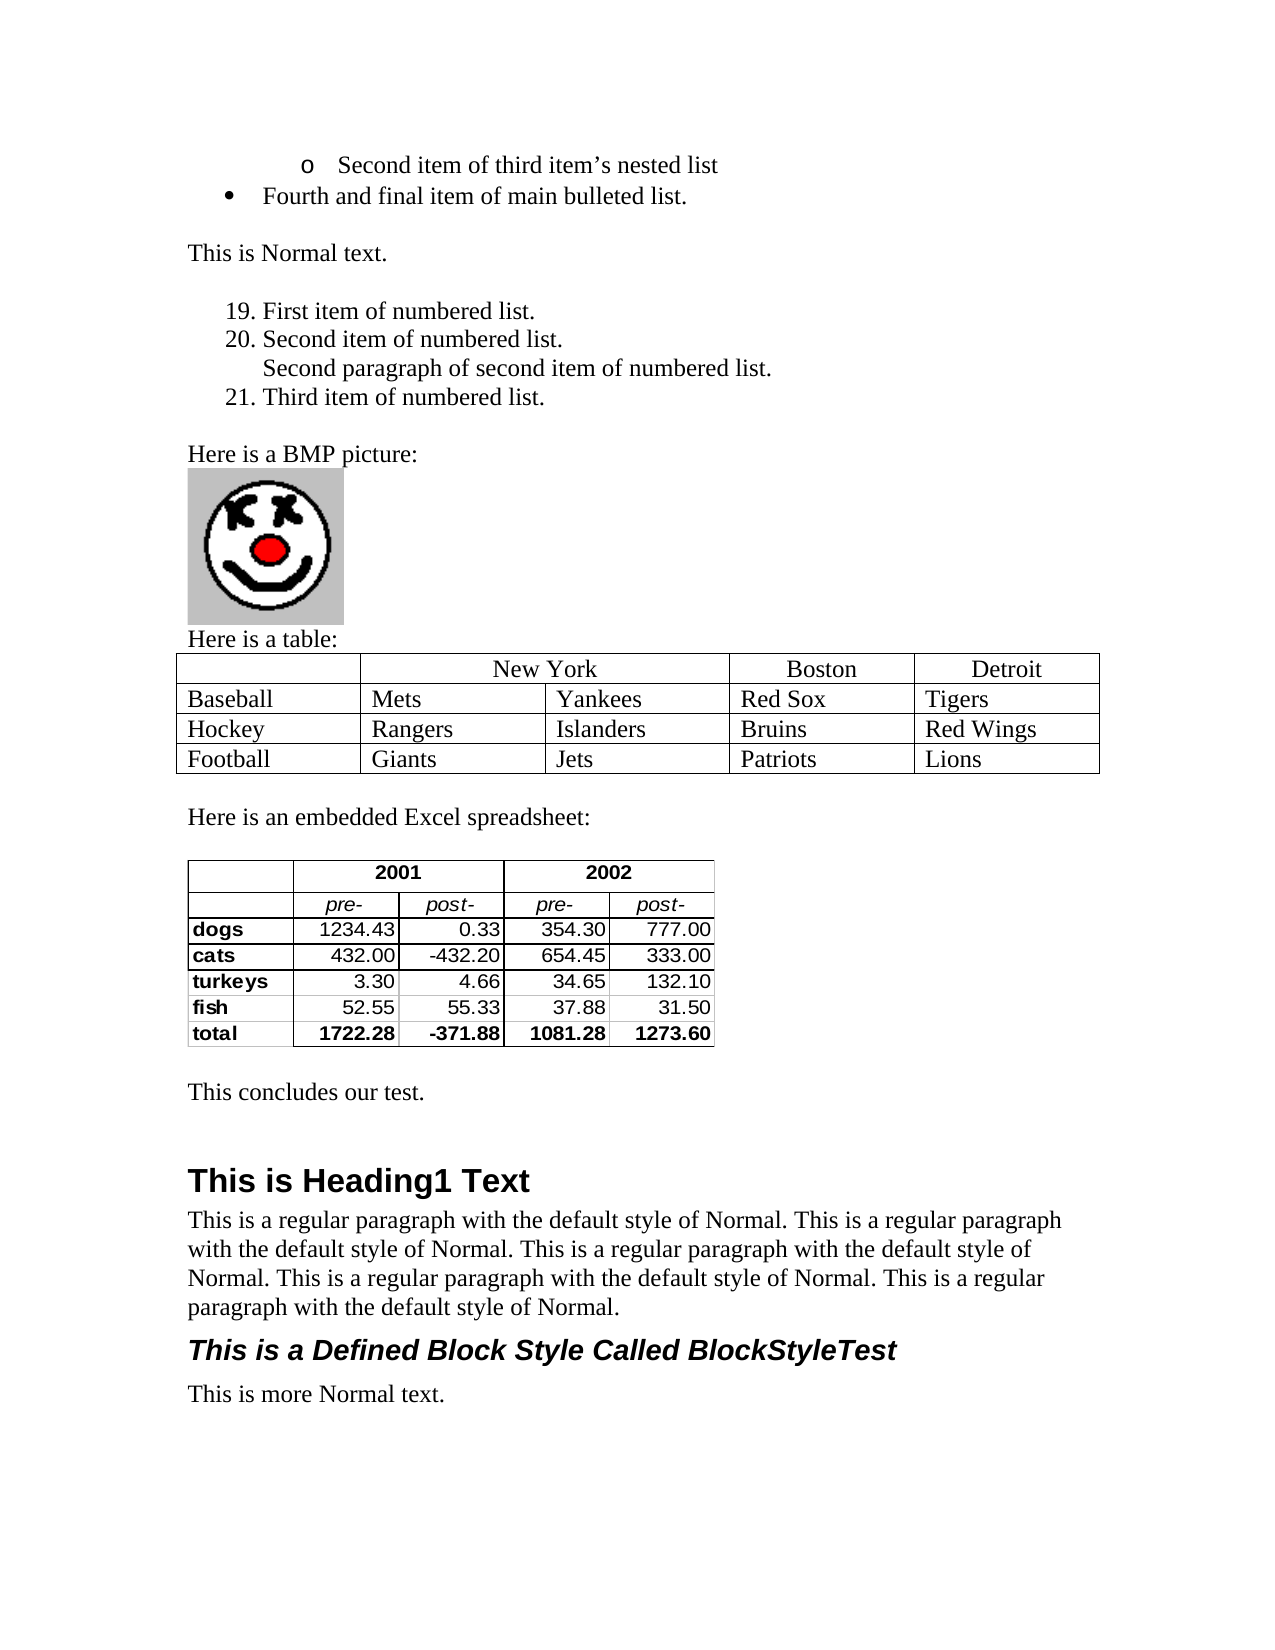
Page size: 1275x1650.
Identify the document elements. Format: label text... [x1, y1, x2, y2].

text Second paragraph of second item of numbered list. [262, 353, 1087, 382]
text This is more Normal text. [187, 1379, 1087, 1408]
text This concludes our test. [187, 1077, 1087, 1106]
list Second item of numbered list. [225, 324, 1087, 353]
text This is Normal text. [187, 238, 1087, 267]
table_cell Patriots [730, 744, 914, 772]
table_header Boston [730, 654, 914, 683]
table_cell Jets [546, 744, 729, 772]
table_header [177, 654, 360, 683]
text This is a regular paragraph with the default style of Normal. This is a regular paragraph with the default style of Normal. This is a regular paragraph with the default style of Normal. This is a regular paragraph with the default style of Normal. This is a regular paragraph with the default style of Normal. [187, 1206, 1087, 1321]
list Third item of numbered list. [225, 382, 1087, 411]
text This is a Defined Block Style Called BlockStyleTest [187, 1333, 1087, 1367]
list First item of numbered list. [225, 296, 1087, 324]
table_cell Red Wings [915, 714, 1099, 743]
table_cell Red Sox [730, 684, 914, 713]
table_cell Tigers [915, 684, 1099, 713]
text Here is a BMP picture: [187, 439, 1087, 468]
picture [187, 468, 344, 625]
table_cell Rangers [361, 714, 545, 743]
table_header New York [361, 654, 729, 683]
table_cell Mets [361, 684, 545, 713]
table_cell Giants [361, 744, 545, 772]
table_header Detroit [915, 654, 1099, 683]
table_cell Islanders [546, 714, 729, 743]
list Fourth and final item of main bulleted list. [225, 181, 1087, 209]
table_cell Bruins [730, 714, 914, 743]
table_cell Football [177, 744, 360, 772]
table_cell Yankees [546, 684, 729, 713]
subtitle This is Heading1 Text [187, 1161, 1087, 1199]
table_cell Lions [915, 744, 1099, 772]
list Second item of third item’s nested list [300, 150, 1087, 181]
text Here is a table: [187, 624, 1087, 653]
table_cell Baseball [177, 684, 360, 713]
text Here is an embedded Excel spreadsheet: [187, 802, 1087, 831]
table_cell Hockey [177, 714, 360, 743]
